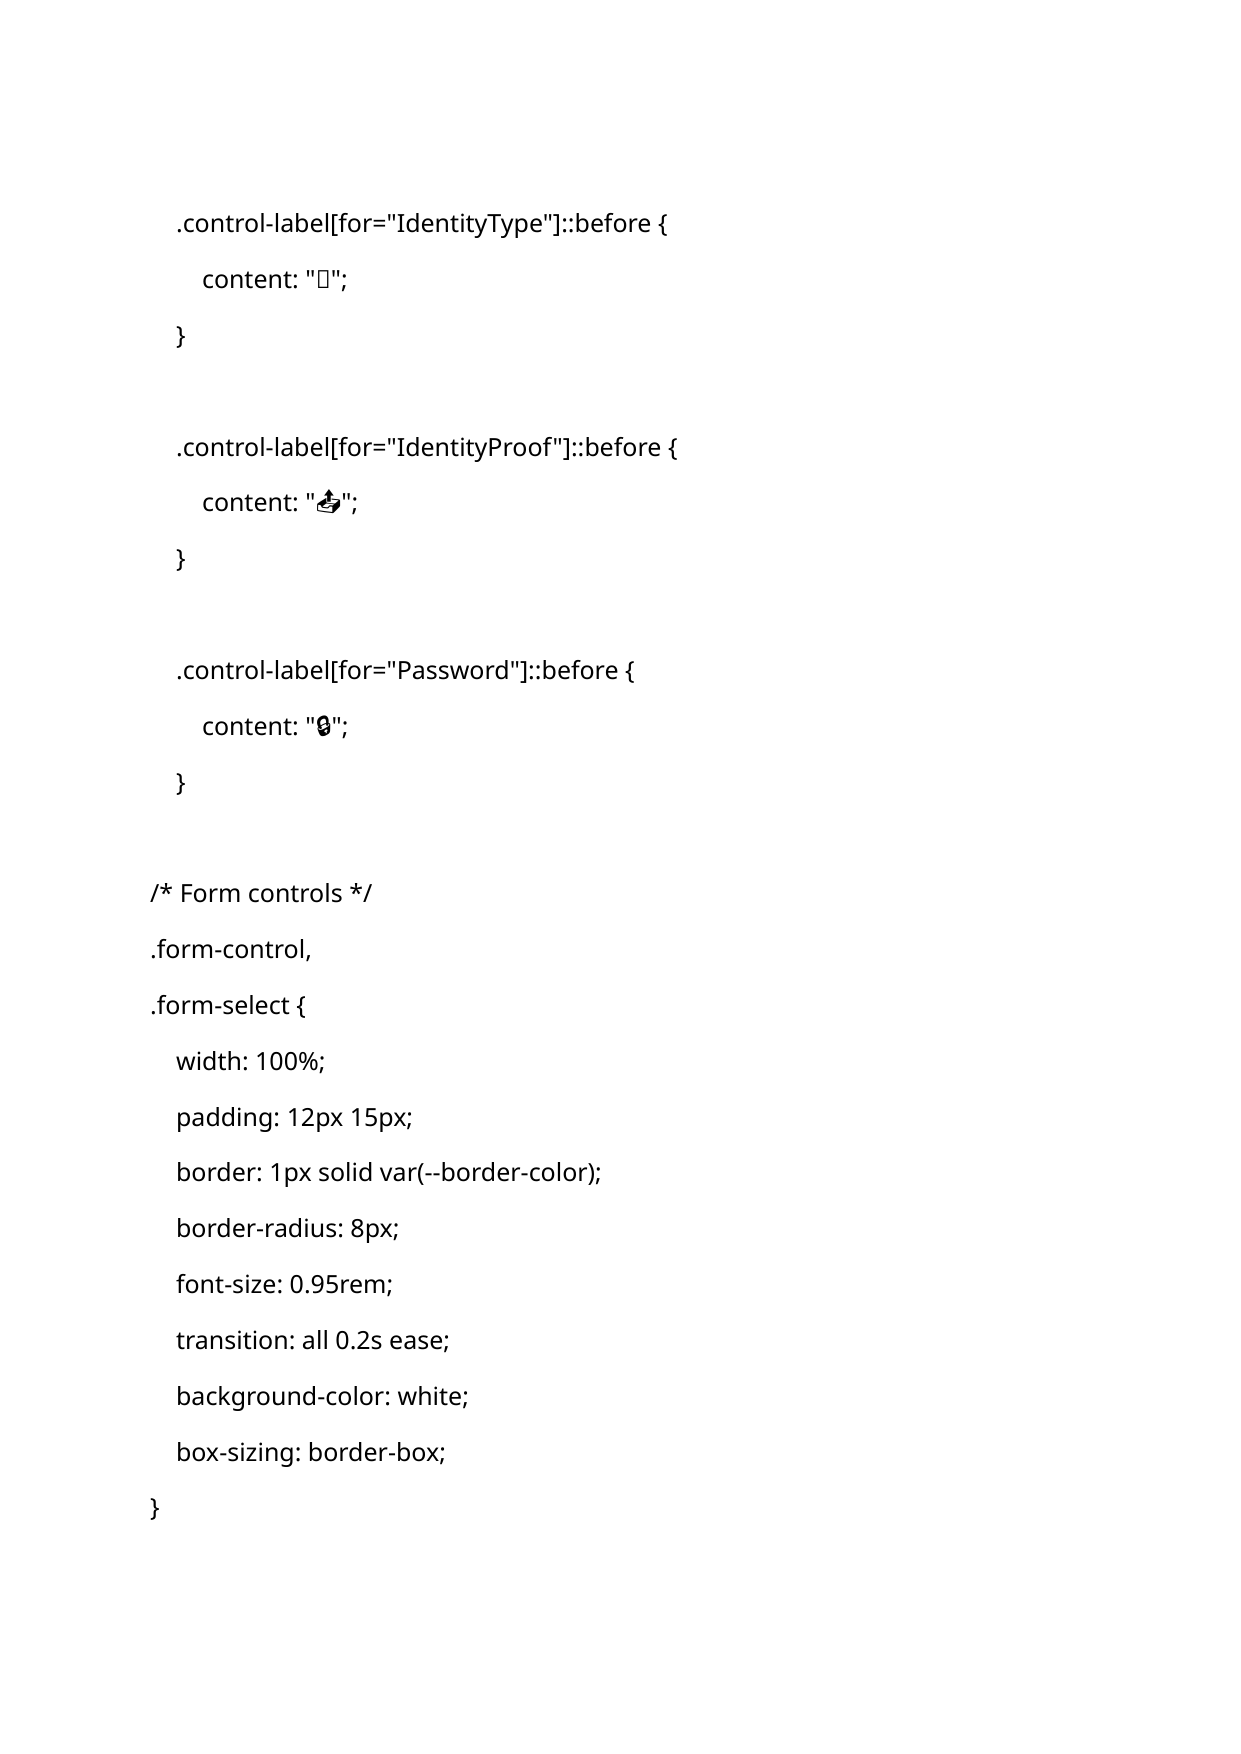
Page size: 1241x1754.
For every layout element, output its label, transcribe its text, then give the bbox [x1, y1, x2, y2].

text } [150, 317, 1090, 352]
text transition: all 0.2s ease; [150, 1322, 1090, 1357]
text } [150, 541, 1090, 575]
text background-color: white; [150, 1378, 1090, 1412]
text content: "🪪"; [150, 262, 1090, 296]
text content: "🔒"; [150, 708, 1090, 742]
text font-size: 0.95rem; [150, 1267, 1090, 1301]
text } [150, 764, 1090, 798]
text width: 100%; [150, 1043, 1090, 1077]
text } [150, 1490, 1090, 1524]
text .form-control, [150, 932, 1090, 966]
text /* Form controls */ [150, 876, 1090, 910]
text box-sizing: border-box; [150, 1434, 1090, 1468]
text content: "📤"; [150, 485, 1090, 519]
text border: 1px solid var(--border-color); [150, 1155, 1090, 1189]
text .control-label[for="Password"]::before { [150, 652, 1090, 687]
text border-radius: 8px; [150, 1211, 1090, 1245]
text .form-select { [150, 987, 1090, 1022]
text .control-label[for="IdentityType"]::before { [150, 206, 1090, 240]
text padding: 12px 15px; [150, 1099, 1090, 1133]
text .control-label[for="IdentityProof"]::before { [150, 429, 1090, 463]
